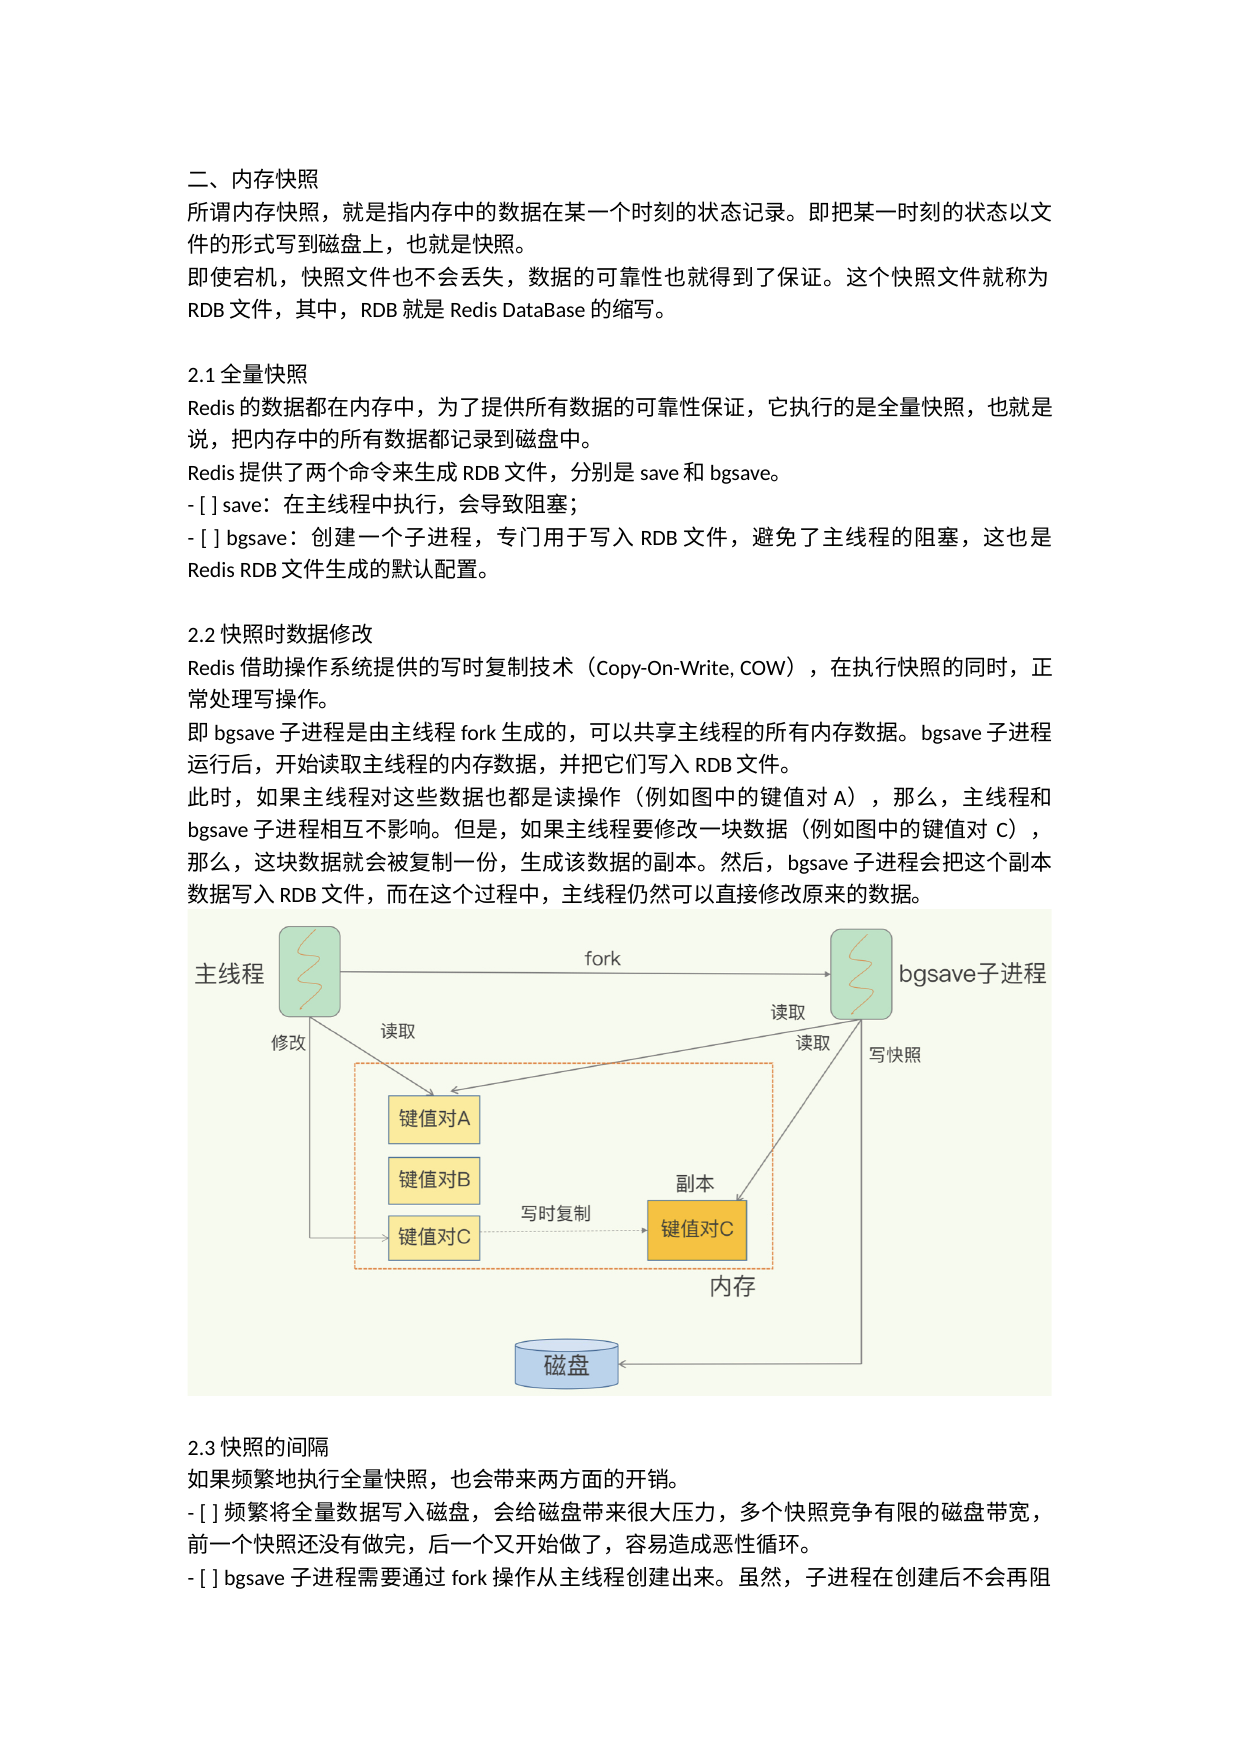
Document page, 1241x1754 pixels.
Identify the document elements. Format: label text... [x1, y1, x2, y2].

text 2.3 快照的间隔 [187, 1429, 1053, 1462]
text - [ ] save：在主线程中执行，会导致阻塞； [187, 487, 1053, 519]
text 所谓内存快照，就是指内存中的数据在某一个时刻的状态记录。即把某一时刻的状态以文件的形式写到磁盘上，也就是快照。 [187, 194, 1053, 259]
text - [ ] bgsave：创建一个子进程，专门用于写入RDB文件，避免了主线程的阻塞，这也是Redis RDB文件生成的默认配置。 [187, 519, 1053, 584]
picture [187, 909, 1052, 1396]
text Redis提供了两个命令来生成RDB文件，分别是save和bgsave。 [187, 454, 1053, 487]
text - [ ] 频繁将全量数据写入磁盘，会给磁盘带来很大压力，多个快照竞争有限的磁盘带宽，前一个快照还没有做完，后一个又开始做了，容易造成恶性循环。 [187, 1494, 1053, 1559]
text 即bgsave子进程是由主线程fork生成的，可以共享主线程的所有内存数据。bgsave子进程运行后，开始读取主线程的内存数据，并把它们写入RDB文件。 [187, 714, 1053, 779]
text 二、内存快照 [187, 162, 1053, 194]
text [187, 1559, 1053, 1592]
text 如果频繁地执行全量快照，也会带来两方面的开销。 [187, 1462, 1053, 1494]
text 2.2 快照时数据修改 [187, 617, 1053, 649]
text 此时，如果主线程对这些数据也都是读操作（例如图中的键值对A），那么，主线程和bgsave子进程相互不影响。但是，如果主线程要修改一块数据（例如图中的键值对C），那么，这块数据就会被复制一份，生成该数据的副本。然后，bgsave子进程会把这个副本数据写入RDB文件，而在这个过程中，主线程仍然可以直接修改原来的数据。 [187, 779, 1053, 909]
text 2.1 全量快照 [187, 357, 1053, 389]
text 即使宕机，快照文件也不会丢失，数据的可靠性也就得到了保证。这个快照文件就称为RDB文件，其中，RDB就是Redis DataBase的缩写。 [187, 259, 1053, 324]
text Redis借助操作系统提供的写时复制技术（Copy-On-Write, COW），在执行快照的同时，正常处理写操作。 [187, 649, 1053, 714]
text Redis的数据都在内存中，为了提供所有数据的可靠性保证，它执行的是全量快照，也就是说，把内存中的所有数据都记录到磁盘中。 [187, 389, 1053, 454]
